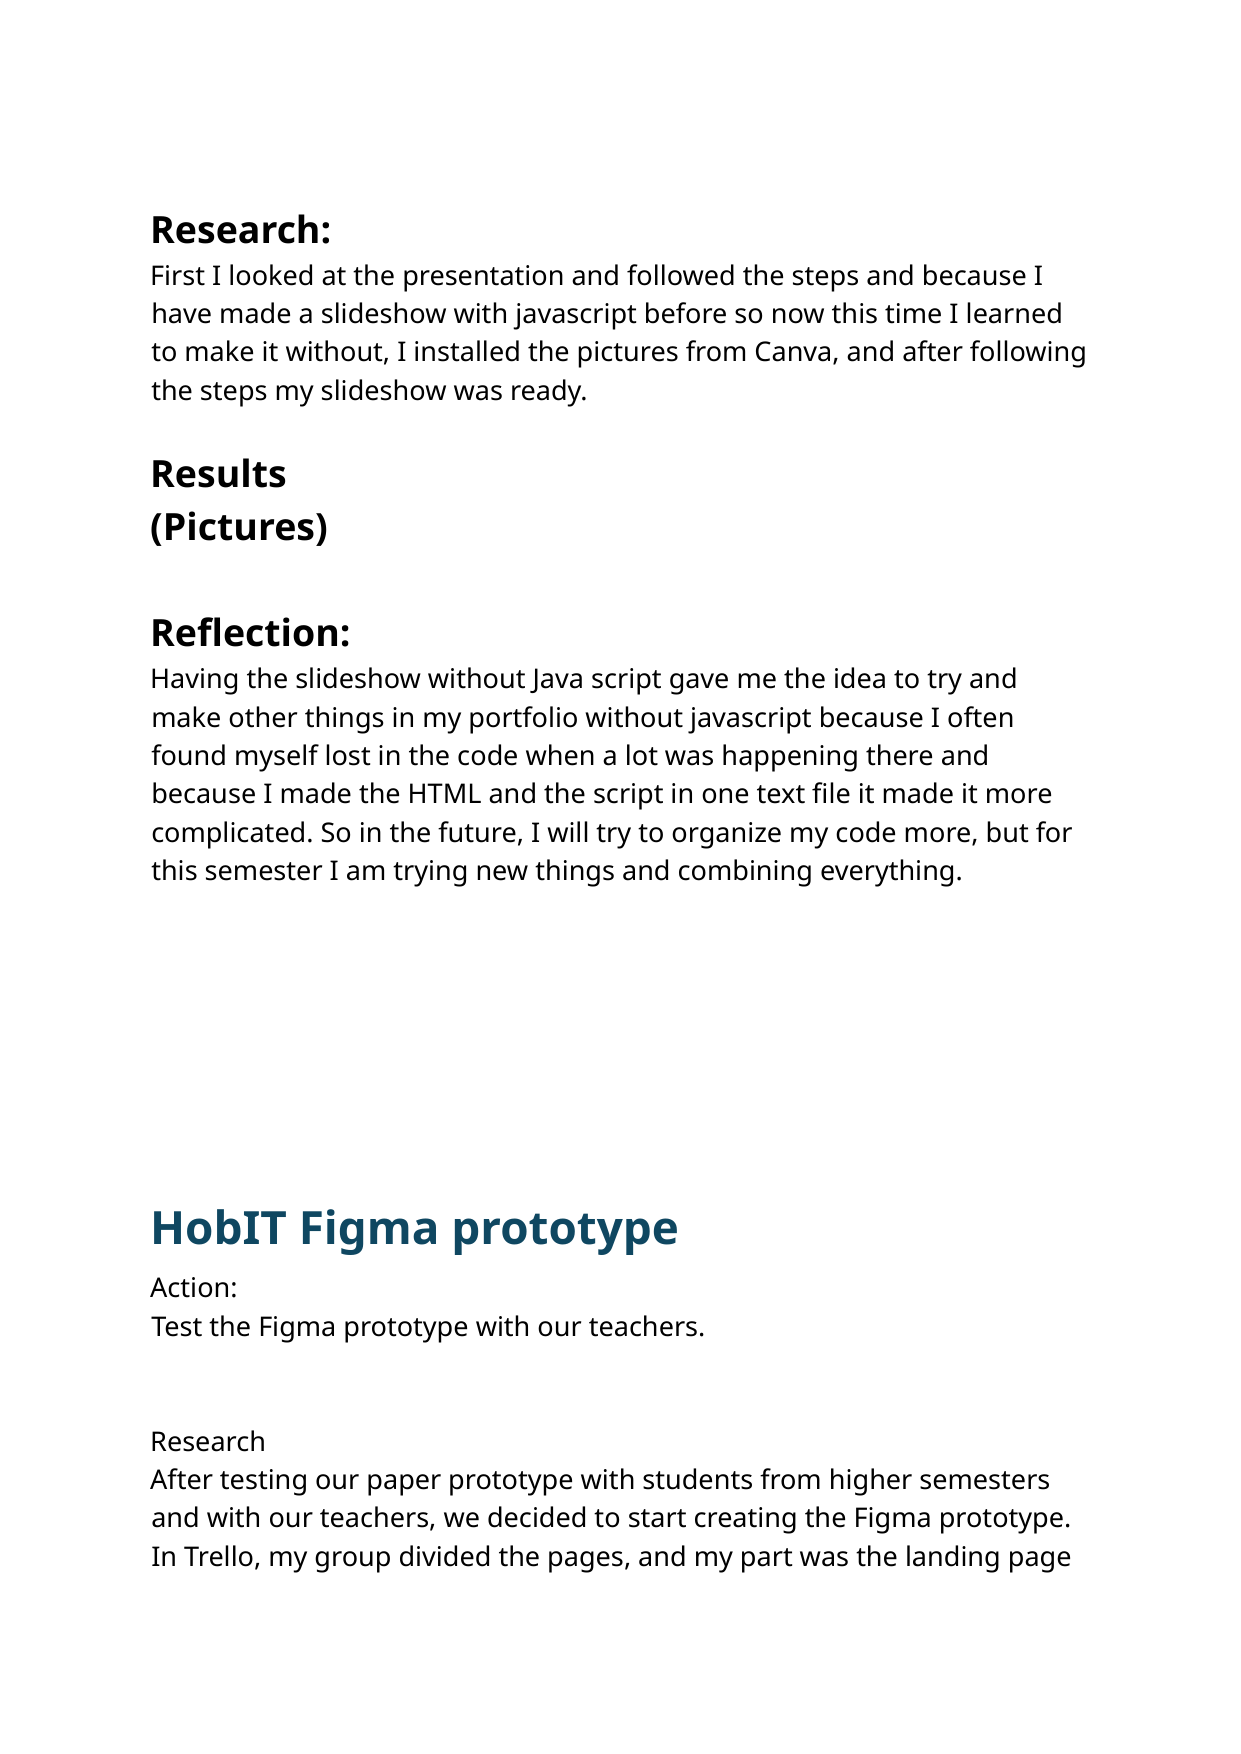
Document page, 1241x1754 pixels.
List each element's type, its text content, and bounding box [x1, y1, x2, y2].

text Having the slideshow without Java script gave me the idea to try and make other things in my portfolio without javascript because I often found myself lost in the code when a lot was happening there and because I made the HTML and the script in one text file it made it more complicated. So in the future, I will try to organize my code more, but for this semester I am trying new things and combining everything. [150, 660, 1090, 888]
text (Pictures) [150, 501, 1090, 552]
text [150, 1460, 1090, 1574]
text Research [150, 1422, 1090, 1459]
text Research: [150, 203, 1090, 254]
text Reflection: [150, 607, 1090, 658]
subtitle HobIT Figma prototype [150, 1196, 1090, 1258]
text Test the Figma prototype with our teachers. [151, 1307, 1090, 1344]
text First I looked at the presentation and followed the steps and because I have made a slideshow with javascript before so now this time I learned to make it without, I installed the pictures from Canva, and after following the steps my slideshow was ready. [150, 256, 1090, 408]
text Action: [150, 1269, 1090, 1306]
text Results [150, 448, 1090, 499]
